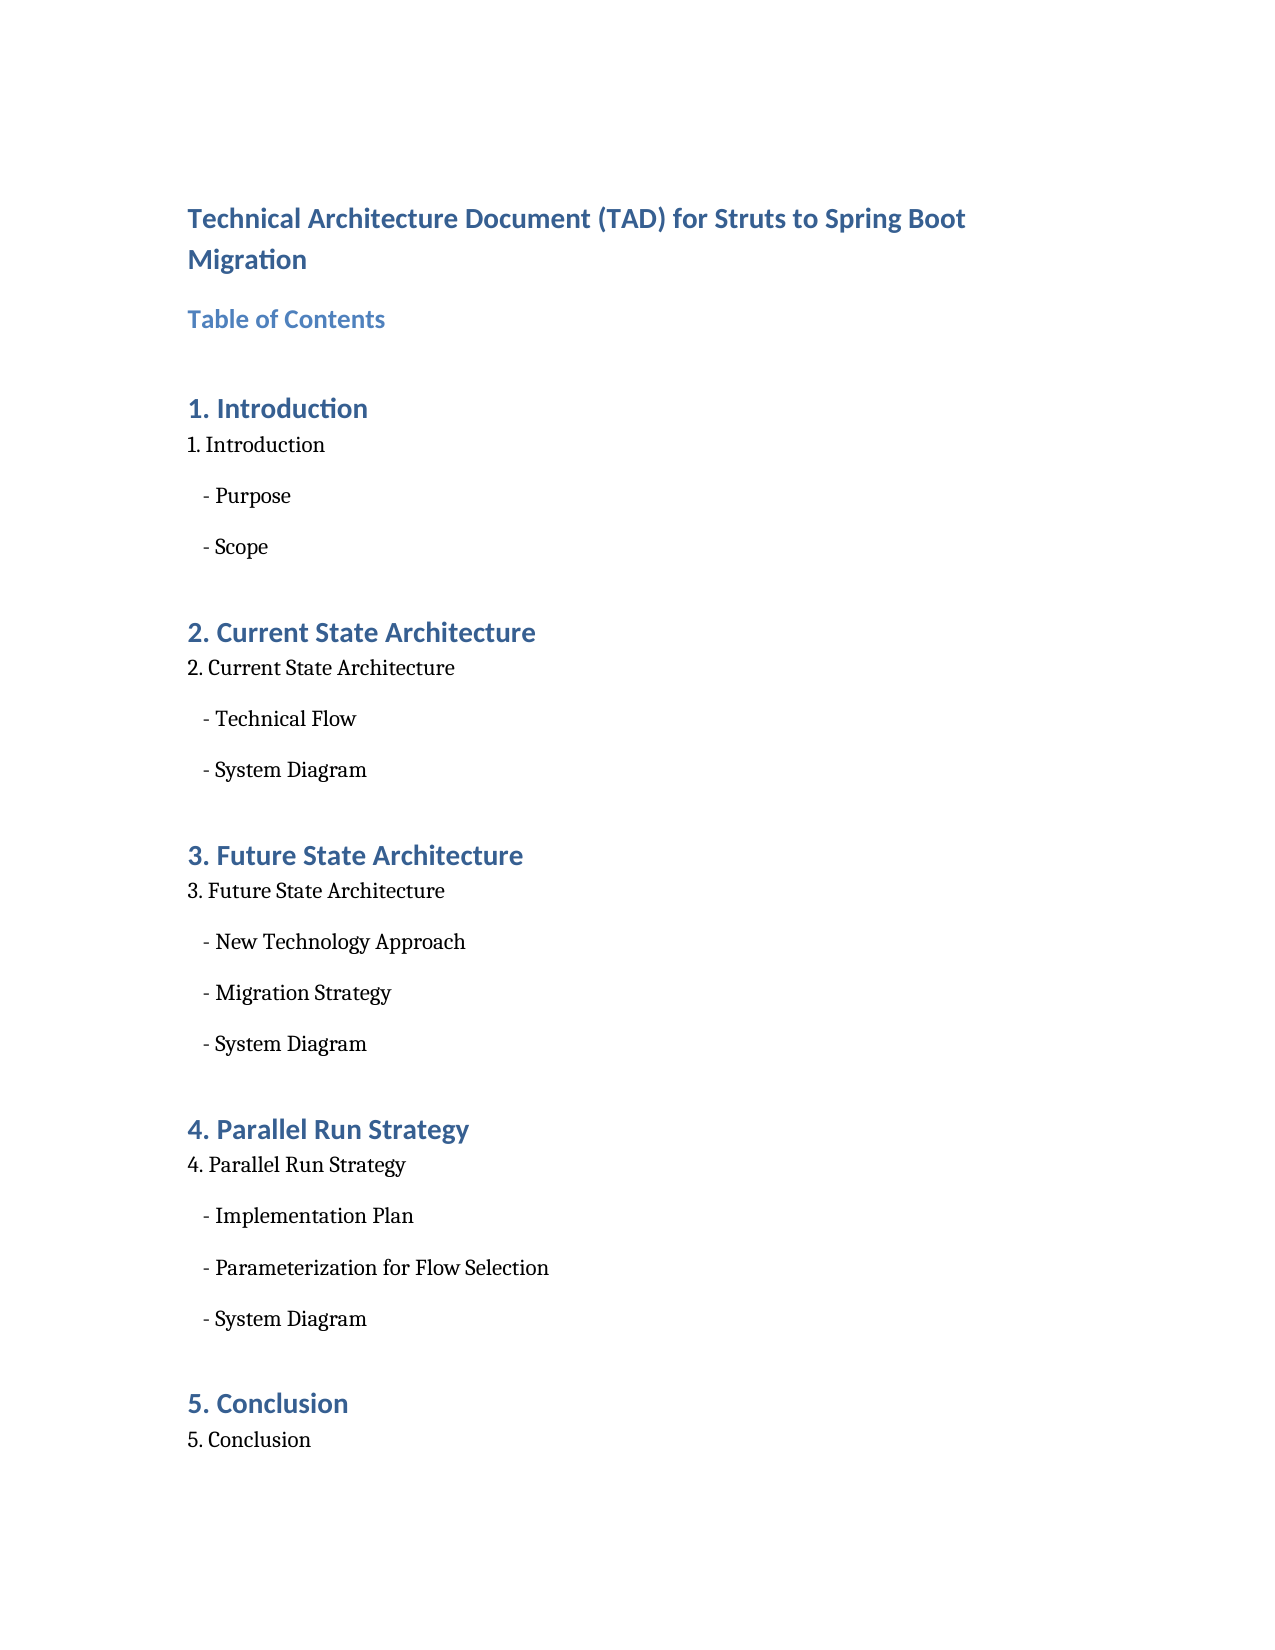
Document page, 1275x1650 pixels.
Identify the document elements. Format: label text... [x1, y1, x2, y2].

text - Migration Strategy [187, 980, 1087, 1006]
text 1. Introduction [187, 432, 1087, 458]
text - Implementation Plan [187, 1203, 1087, 1230]
subtitle 5. Conclusion [187, 1386, 1087, 1421]
text 3. Future State Architecture [187, 878, 1087, 904]
text 5. Conclusion [187, 1427, 1087, 1453]
text - Technical Flow [187, 706, 1087, 732]
text - Parameterization for Flow Selection [187, 1254, 1087, 1281]
text - Purpose [187, 483, 1087, 509]
text 2. Current State Architecture [187, 655, 1087, 681]
text - Scope [187, 534, 1087, 560]
subtitle Table of Contents [187, 303, 1087, 336]
text - System Diagram [187, 1031, 1087, 1057]
text - System Diagram [187, 757, 1087, 783]
subtitle 1. Introduction [187, 391, 1087, 426]
text - System Diagram [187, 1305, 1087, 1332]
text 4. Parallel Run Strategy [187, 1152, 1087, 1179]
subtitle 3. Future State Architecture [187, 837, 1087, 873]
subtitle Technical Architecture Document (TAD) for Struts to Spring Boot Migration [187, 200, 1087, 277]
text - New Technology Approach [187, 929, 1087, 955]
subtitle 4. Parallel Run Strategy [187, 1111, 1087, 1147]
subtitle 2. Current State Architecture [187, 614, 1087, 649]
